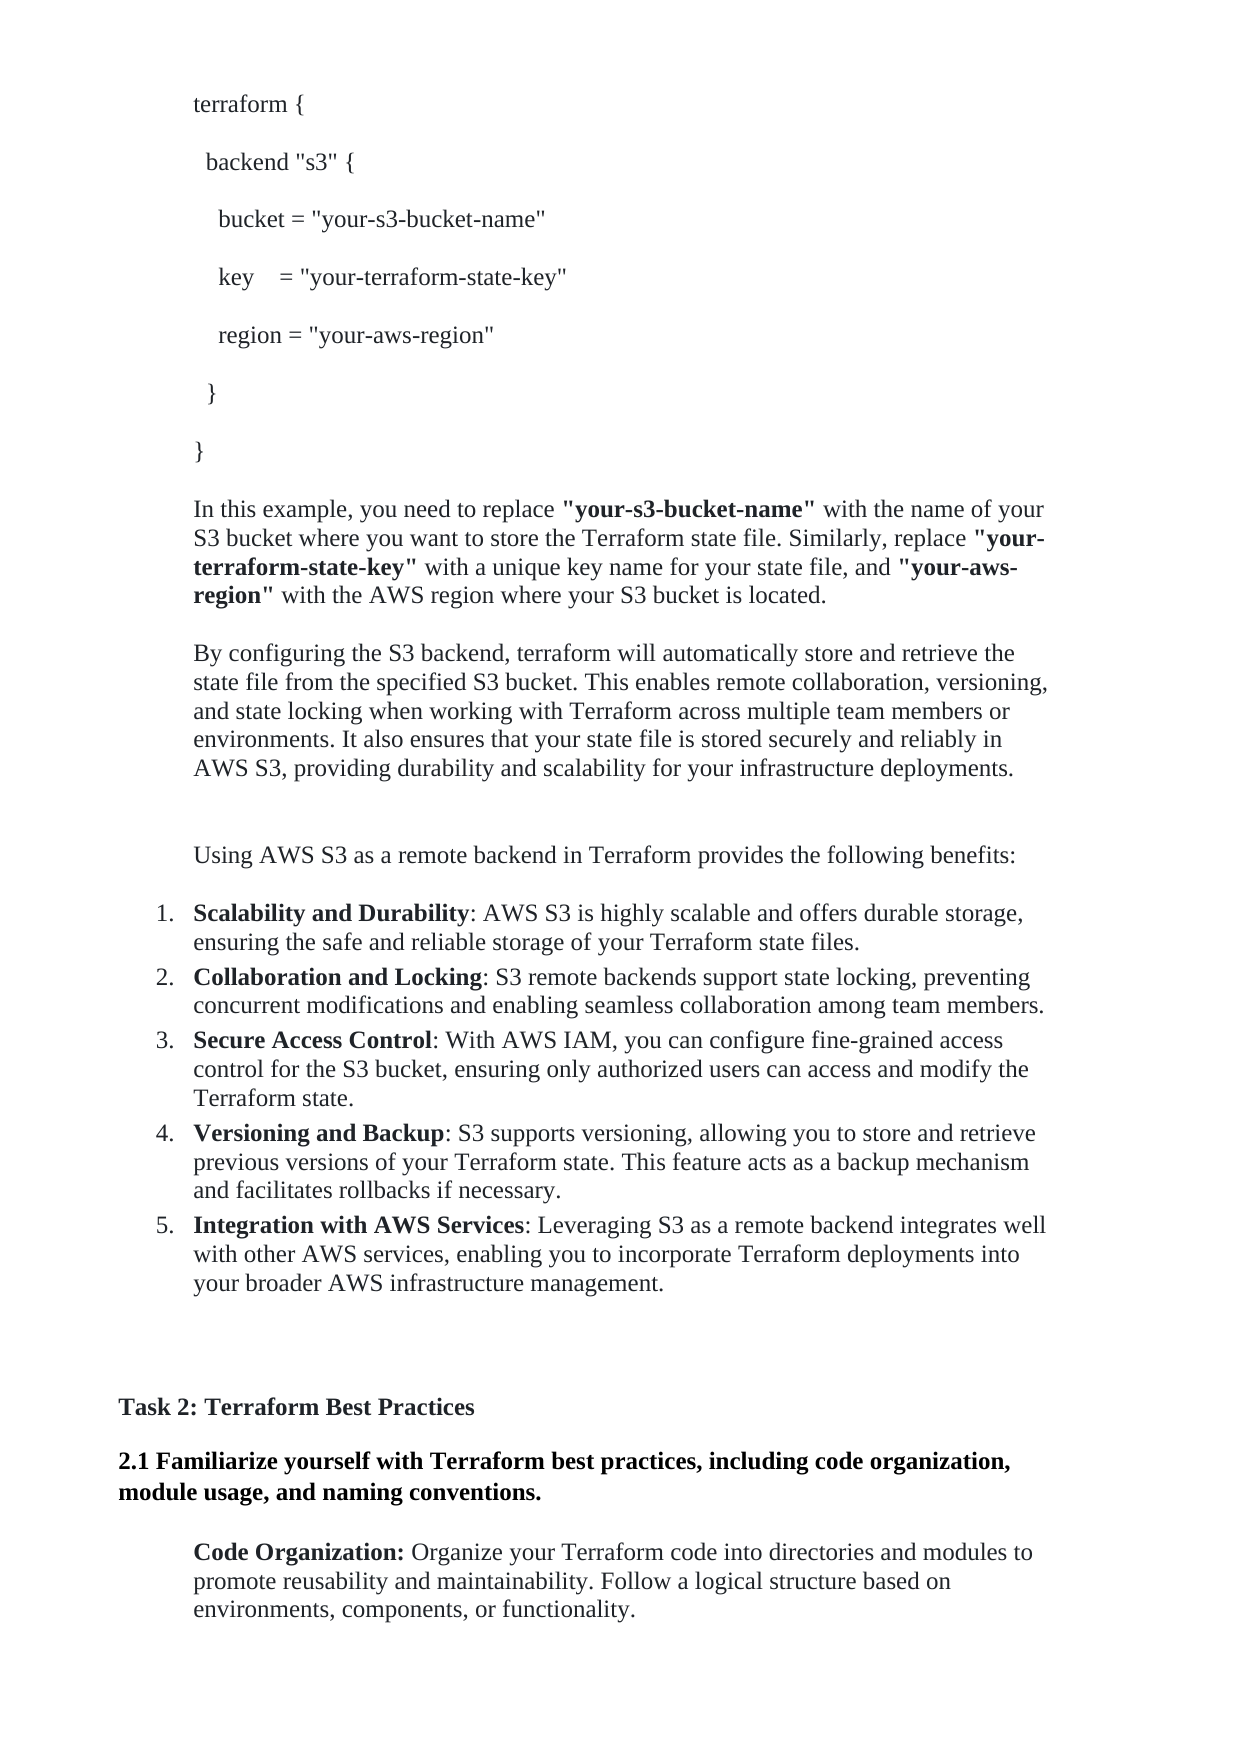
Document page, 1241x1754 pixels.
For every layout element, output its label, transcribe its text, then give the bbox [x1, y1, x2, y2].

text key = "your-terraform-state-key" [193, 262, 1063, 291]
text Task 2: Terraform Best Practices [118, 1392, 1063, 1421]
text region = "your-aws-region" [193, 320, 1063, 349]
text 2.1 Familiarize yourself with Terraform best practices, including code organization, module usage, and naming conventions. [118, 1446, 1063, 1506]
text terraform { [193, 89, 1063, 117]
text } [193, 378, 1063, 407]
list Collaboration and Locking: S3 remote backends support state locking, preventing concurrent modifications and enabling seamless collaboration among team members. [156, 962, 1063, 1019]
list Integration with AWS Services: Leveraging S3 as a remote backend integrates well with other AWS services, enabling you to incorporate Terraform deployments into your broader AWS infrastructure management. [156, 1210, 1063, 1297]
text Using AWS S3 as a remote backend in Terraform provides the following benefits: [193, 811, 1063, 869]
text By configuring the S3 backend, terraform will automatically store and retrieve the state file from the specified S3 bucket. This enables remote collaboration, versioning, and state locking when working with Terraform across multiple team members or environments. It also ensures that your state file is stored securely and reliably in AWS S3, providing durability and scalability for your infrastructure deployments. [193, 638, 1063, 782]
text bucket = "your-s3-bucket-name" [193, 204, 1063, 233]
text Code Organization: Organize your Terraform code into directories and modules to promote reusability and maintainability. Follow a logical structure based on environments, components, or functionality. [193, 1537, 1063, 1623]
list Versioning and Backup: S3 supports versioning, allowing you to store and retrieve previous versions of your Terraform state. This feature acts as a backup mechanism and facilitates rollbacks if necessary. [156, 1118, 1063, 1204]
list Secure Access Control: With AWS IAM, you can configure fine-grained access control for the S3 bucket, ensuring only authorized users can access and modify the Terraform state. [156, 1025, 1063, 1112]
text In this example, you need to replace "your-s3-bucket-name" with the name of your S3 bucket where you want to store the Terraform state file. Similarly, replace "your-terraform-state-key" with a unique key name for your state file, and "your-aws-region" with the AWS region where your S3 bucket is located. [193, 494, 1063, 609]
text } [193, 436, 1063, 465]
list Scalability and Durability: AWS S3 is highly scalable and offers durable storage, ensuring the safe and reliable storage of your Terraform state files. [156, 898, 1063, 955]
text backend "s3" { [193, 147, 1063, 175]
